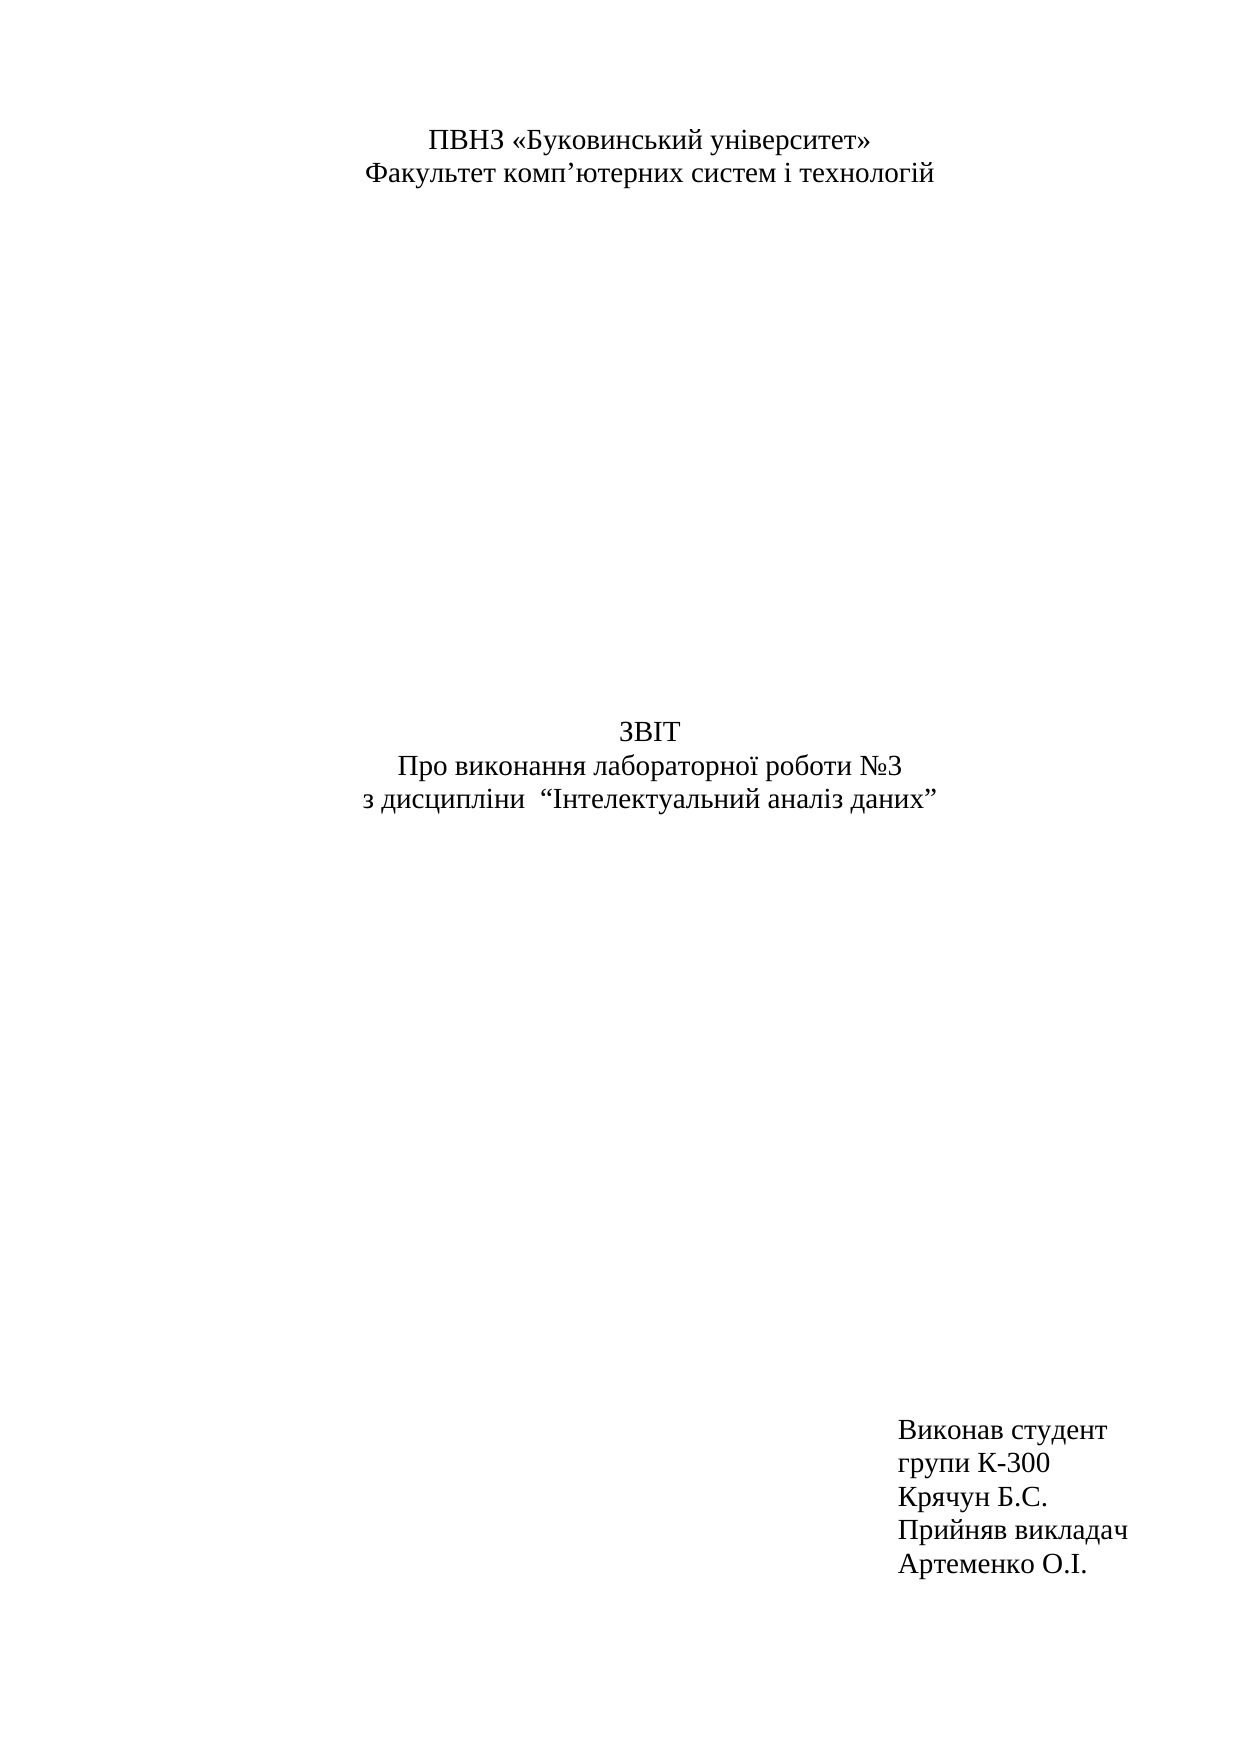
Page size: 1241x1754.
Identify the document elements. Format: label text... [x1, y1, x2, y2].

text з дисципліни “Інтелектуальний аналіз даних” [148, 781, 1152, 815]
text Факультет комп’ютерних систем і технологій [148, 156, 1152, 189]
text ПВНЗ «Буковинський університет» [148, 122, 1152, 156]
text Виконав студент групи К-300 Крячун Б.С. Прийняв викладач Артеменко О.І. [898, 1412, 1152, 1607]
text Про виконання лабораторної роботи №3 [148, 748, 1152, 781]
text ЗВІТ [148, 714, 1152, 748]
